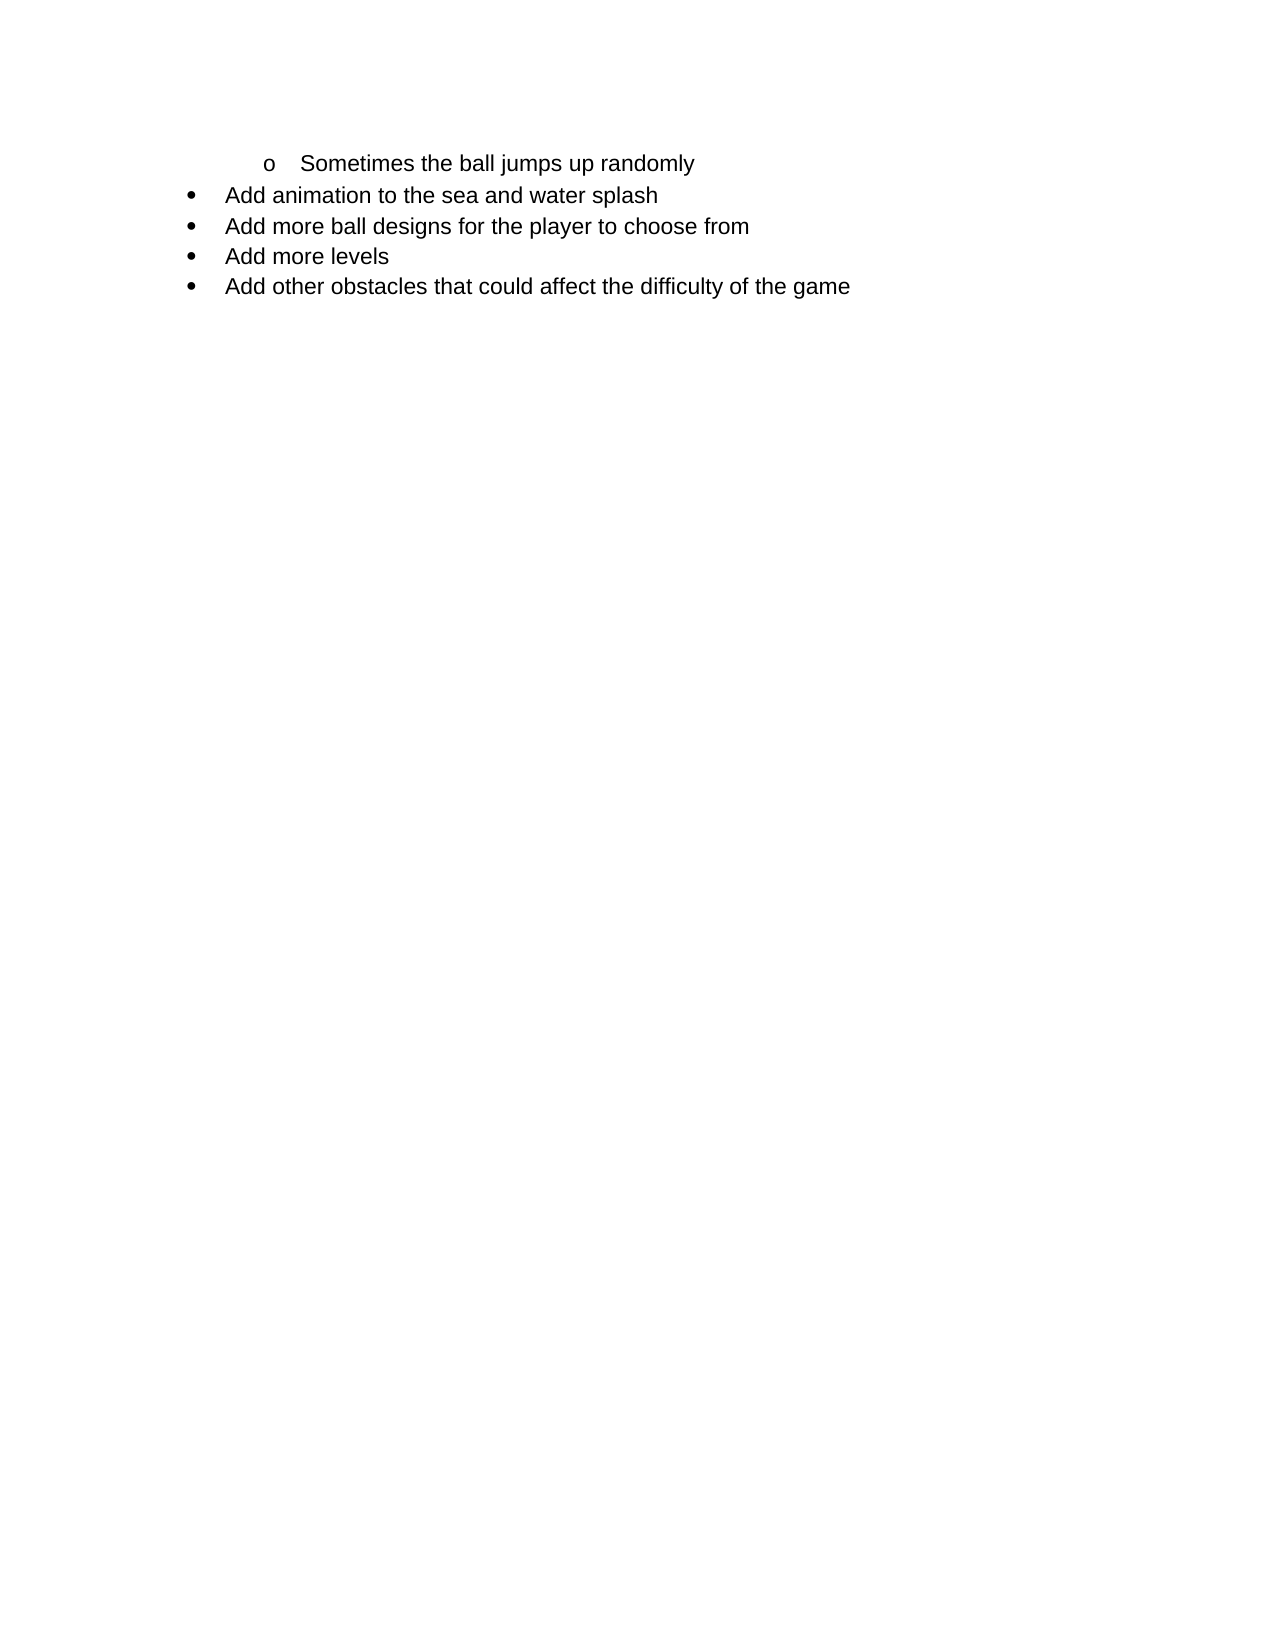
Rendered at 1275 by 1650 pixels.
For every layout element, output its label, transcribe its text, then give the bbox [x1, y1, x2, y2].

list Add more levels [187, 243, 1125, 269]
list Add more ball designs for the player to choose from [187, 213, 1125, 239]
list Sometimes the ball jumps up randomly [262, 150, 1125, 178]
list Add animation to the sea and water splash [187, 182, 1125, 209]
list Add other obstacles that could affect the difficulty of the game [187, 273, 1125, 299]
